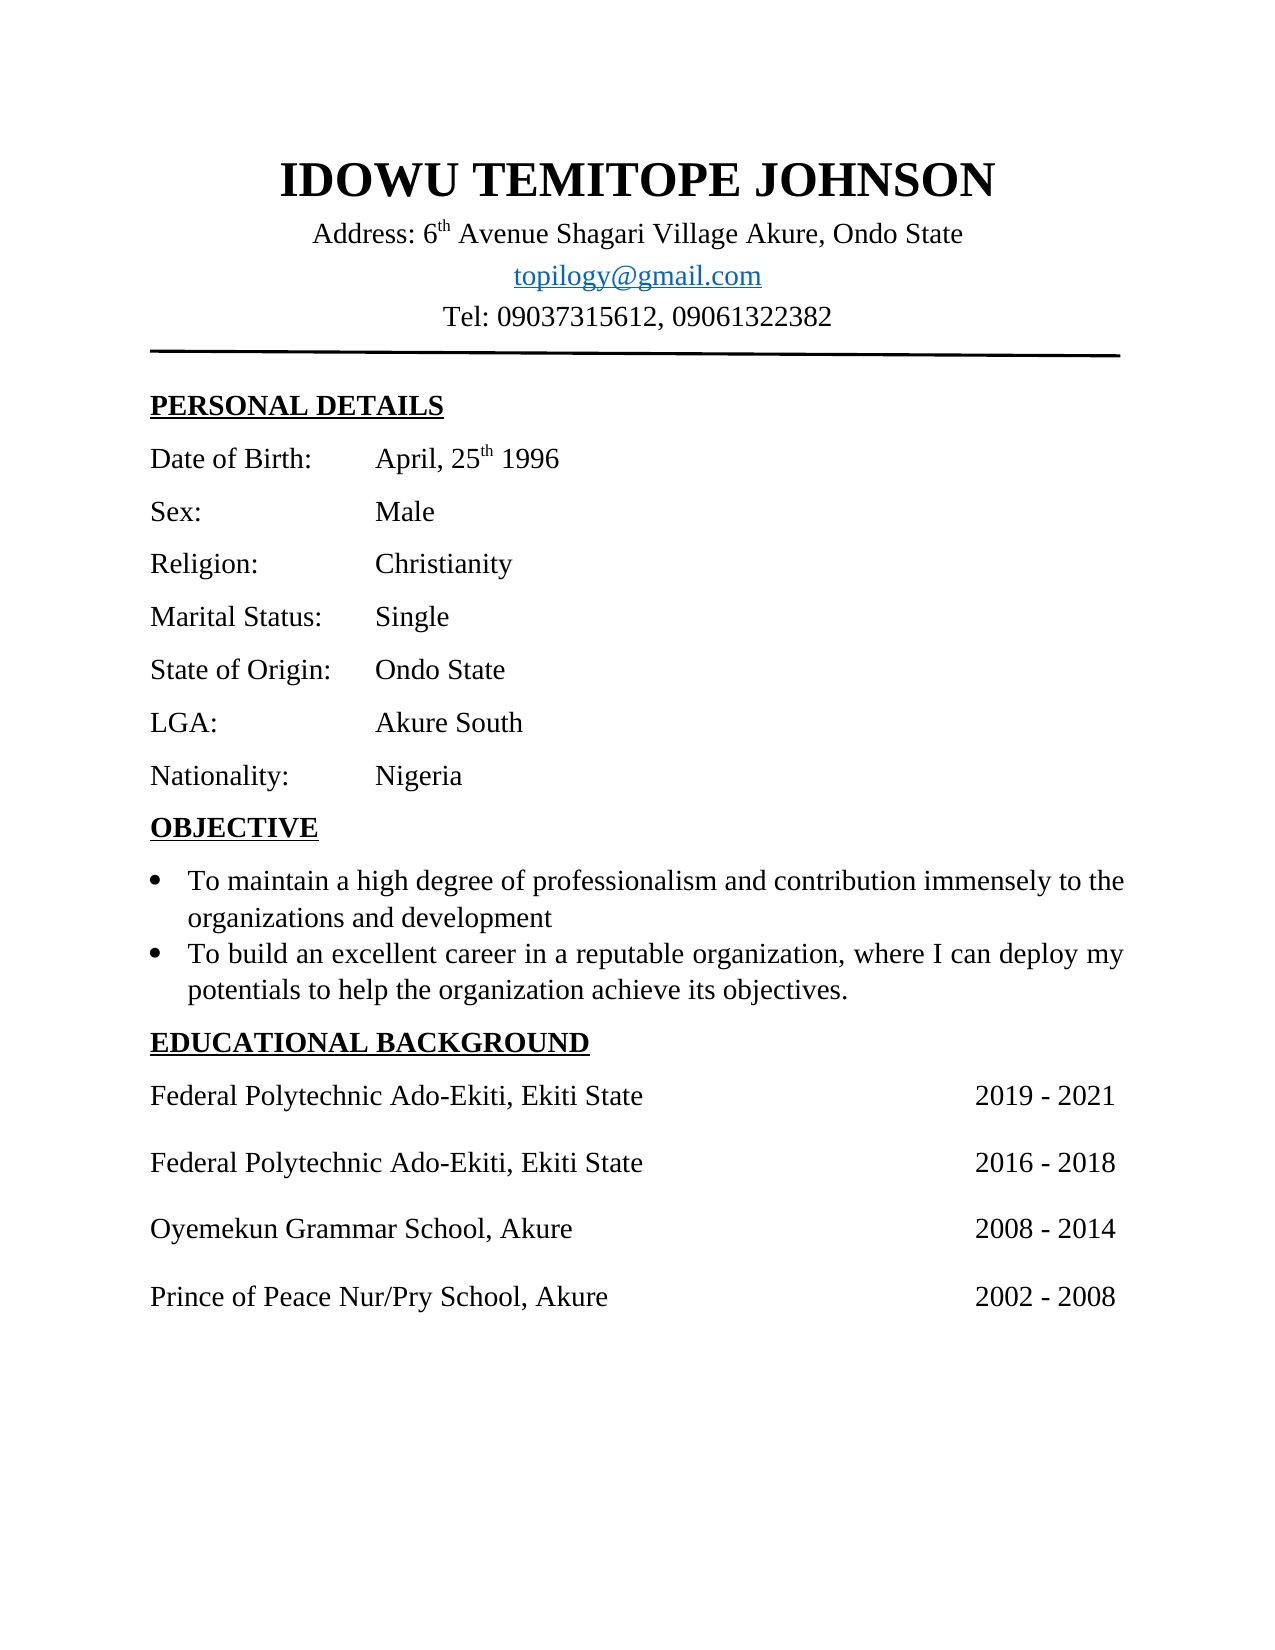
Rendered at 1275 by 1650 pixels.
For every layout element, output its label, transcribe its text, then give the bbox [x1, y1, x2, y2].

text Religion: Christianity [150, 547, 1125, 580]
text Federal Polytechnic Ado-Ekiti, Ekiti State 2016 - 2018 [150, 1145, 1125, 1178]
text Address: 6th Avenue Shagari Village Akure, Ondo State [150, 216, 1125, 249]
text LGA: Akure South [150, 705, 1125, 738]
text PERSONAL DETAILS [150, 388, 1125, 422]
text Nationality: Nigeria [150, 758, 1125, 791]
text Sex: Male [150, 494, 1125, 527]
text Date of Birth: April, 25th 1996 [150, 441, 1125, 474]
text Prince of Peace Nur/Pry School, Akure 2002 - 2008 [150, 1279, 1125, 1312]
text EDUCATIONAL BACKGROUND [150, 1025, 1125, 1058]
text State of Origin: Ondo State [150, 652, 1125, 686]
text OBJECTIVE [150, 811, 1125, 844]
text Marital Status: Single [150, 599, 1125, 633]
text IDOWU TEMITOPE JOHNSON [150, 150, 1125, 207]
text topilogy@gmail.com [150, 258, 1125, 291]
list To build an excellent career in a reputable organization, where I can deploy my potentials to help the organization achieve its objectives. [150, 936, 1125, 1006]
text Oyemekun Grammar School, Akure 2008 - 2014 [150, 1212, 1125, 1245]
list To maintain a high degree of professionalism and contribution immensely to the organizations and development [150, 863, 1125, 933]
text Federal Polytechnic Ado-Ekiti, Ekiti State 2019 - 2021 [150, 1078, 1125, 1111]
text Tel: 09037315612, 09061322382 [150, 299, 1125, 333]
